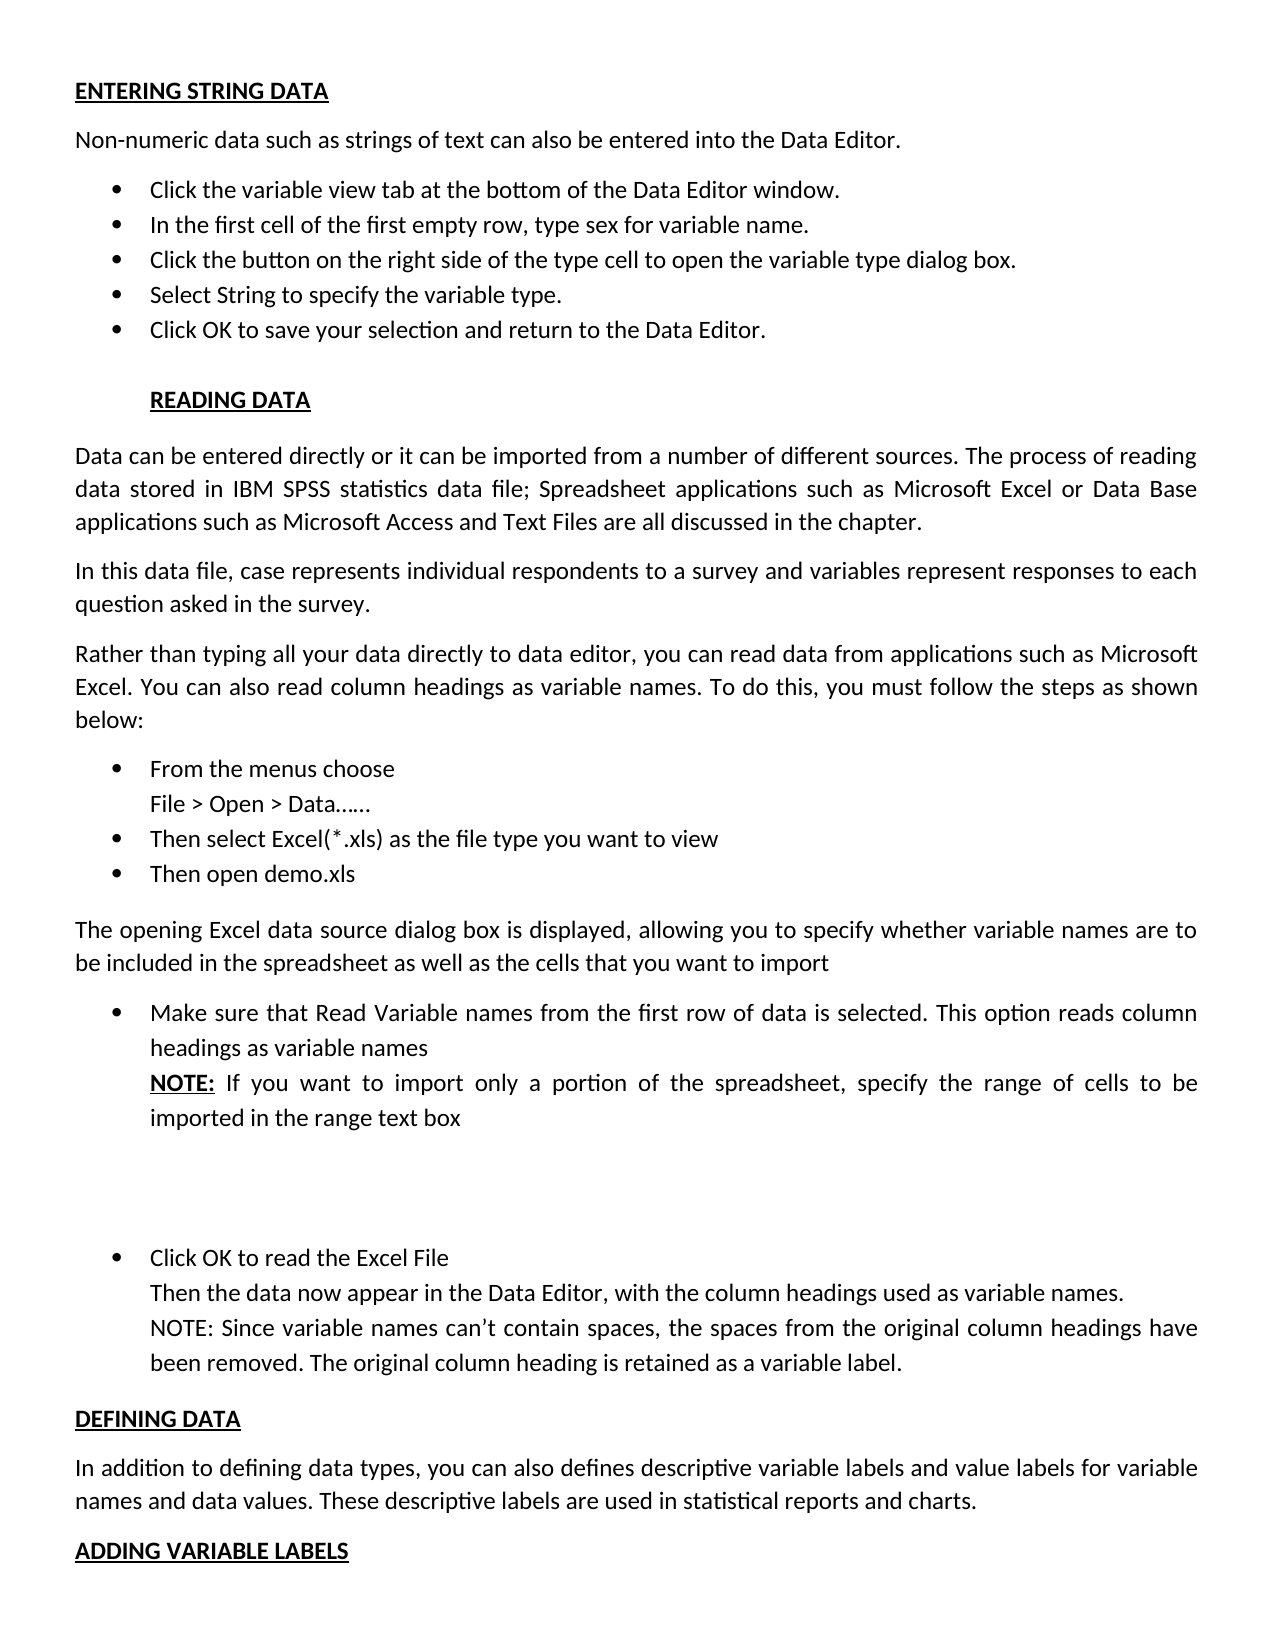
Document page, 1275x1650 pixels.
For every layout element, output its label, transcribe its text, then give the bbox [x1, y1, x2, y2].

list Then select Excel(*.xls) as the file type you want to view [112, 823, 1200, 854]
list Click the button on the right side of the type cell to open the variable type dialog box. [112, 244, 1200, 275]
text ENTERING STRING DATA [75, 75, 1200, 106]
text DEFINING DATA [75, 1403, 1200, 1433]
list From the menus choose [112, 753, 1200, 784]
list Click OK to save your selection and return to the Data Editor. [112, 314, 1200, 345]
text Rather than typing all your data directly to data editor, you can read data from applications such as Microsoft Excel. You can also read column headings as variable names. To do this, you must follow the steps as shown below: [75, 638, 1200, 734]
text In this data file, case represents individual respondents to a survey and variables represent responses to each question asked in the survey. [75, 555, 1200, 619]
text In addition to defining data types, you can also defines descriptive variable labels and value labels for variable names and data values. These descriptive labels are used in statistical reports and charts. [75, 1452, 1200, 1516]
text Non-numeric data such as strings of text can also be entered into the Data Editor. [75, 124, 1200, 155]
list Then open demo.xls [112, 858, 1200, 889]
text Data can be entered directly or it can be imported from a number of different sources. The process of reading data stored in IBM SPSS statistics data file; Spreadsheet applications such as Microsoft Excel or Data Base applications such as Microsoft Access and Text Files are all discussed in the chapter. [75, 440, 1200, 536]
list Click OK to read the Excel File [112, 1242, 1200, 1273]
list In the first cell of the first empty row, type sex for variable name. [112, 209, 1200, 240]
list NOTE: If you want to import only a portion of the spreadsheet, specify the range of cells to be imported in the range text box [150, 1067, 1200, 1132]
text ADDING VARIABLE LABELS [75, 1535, 1200, 1566]
text The opening Excel data source dialog box is displayed, allowing you to specify whether variable names are to be included in the spreadsheet as well as the cells that you want to import [75, 914, 1200, 978]
list READING DATA [150, 384, 1200, 415]
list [112, 174, 1200, 205]
list NOTE: Since variable names can’t contain spaces, the spaces from the original column headings have been removed. The original column heading is retained as a variable label. [150, 1312, 1200, 1378]
list Make sure that Read Variable names from the first row of data is selected. This option reads column headings as variable names [112, 997, 1200, 1062]
list File > Open > Data…… [150, 788, 1200, 819]
list Then the data now appear in the Data Editor, with the column headings used as variable names. [150, 1277, 1200, 1308]
list Select String to specify the variable type. [112, 279, 1200, 310]
